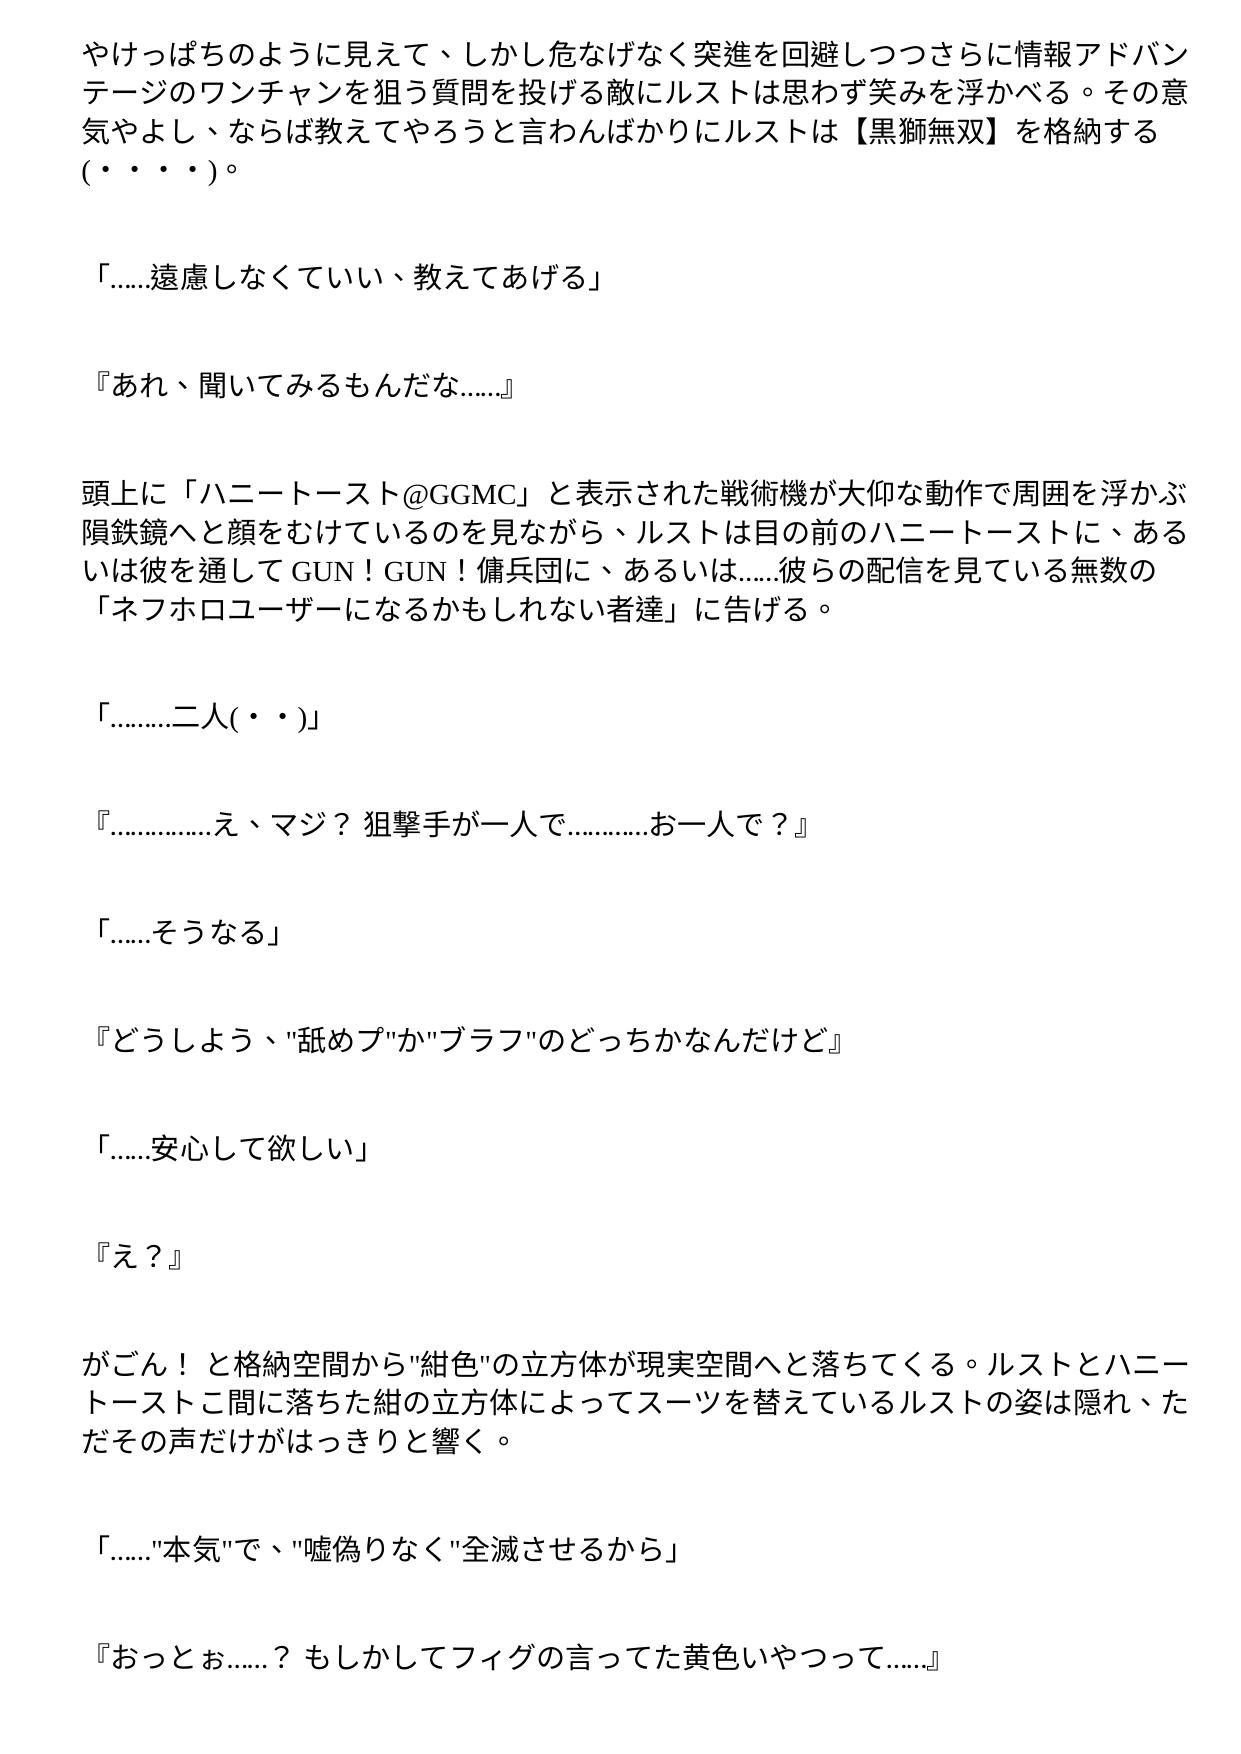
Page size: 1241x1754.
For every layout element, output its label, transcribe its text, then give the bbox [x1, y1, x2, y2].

text 「……そうなる」 [81, 915, 1215, 951]
text 「………二人(・・)」 [81, 699, 1215, 735]
text 『え？』 [81, 1239, 1215, 1275]
text 「……"本気"で、"嘘偽りなく"全滅させるから」 [81, 1532, 1215, 1567]
text やけっぱちのように見えて、しかし危なげなく突進を回避しつつさらに情報アドバンテージのワンチャンを狙う質問を投げる敵にルストは思わず笑みを浮かべる。その意気やよし、ならば教えてやろうと言わんばかりにルストは【黒獅無双】を格納する(・・・・)。 [81, 37, 1215, 188]
text 『どうしよう、"舐めプ"か"ブラフ"のどっちかなんだけど』 [81, 1023, 1215, 1059]
text 「……遠慮しなくていい、教えてあげる」 [81, 260, 1215, 296]
text 『あれ、聞いてみるもんだな……』 [81, 368, 1215, 404]
text 頭上に「ハニートースト@GGMC」と表示された戦術機が大仰な動作で周囲を浮かぶ隕鉄鏡へと顔をむけているのを見ながら、ルストは目の前のハニートーストに、あるいは彼を通してGUN！GUN！傭兵団に、あるいは……彼らの配信を見ている無数の「ネフホロユーザーになるかもしれない者達」に告げる。 [81, 476, 1215, 627]
text 『おっとぉ……？ もしかしてフィグの言ってた黄色いやつって……』 [81, 1640, 1215, 1675]
text 『……………え、マジ？ 狙撃手が一人で…………お一人で？』 [81, 807, 1215, 843]
text がごん！ と格納空間から"紺色"の立方体が現実空間へと落ちてくる。ルストとハニートーストこ間に落ちた紺の立方体によってスーツを替えているルストの姿は隠れ、ただその声だけがはっきりと響く。 [81, 1347, 1215, 1459]
text 「……安心して欲しい」 [81, 1131, 1215, 1167]
